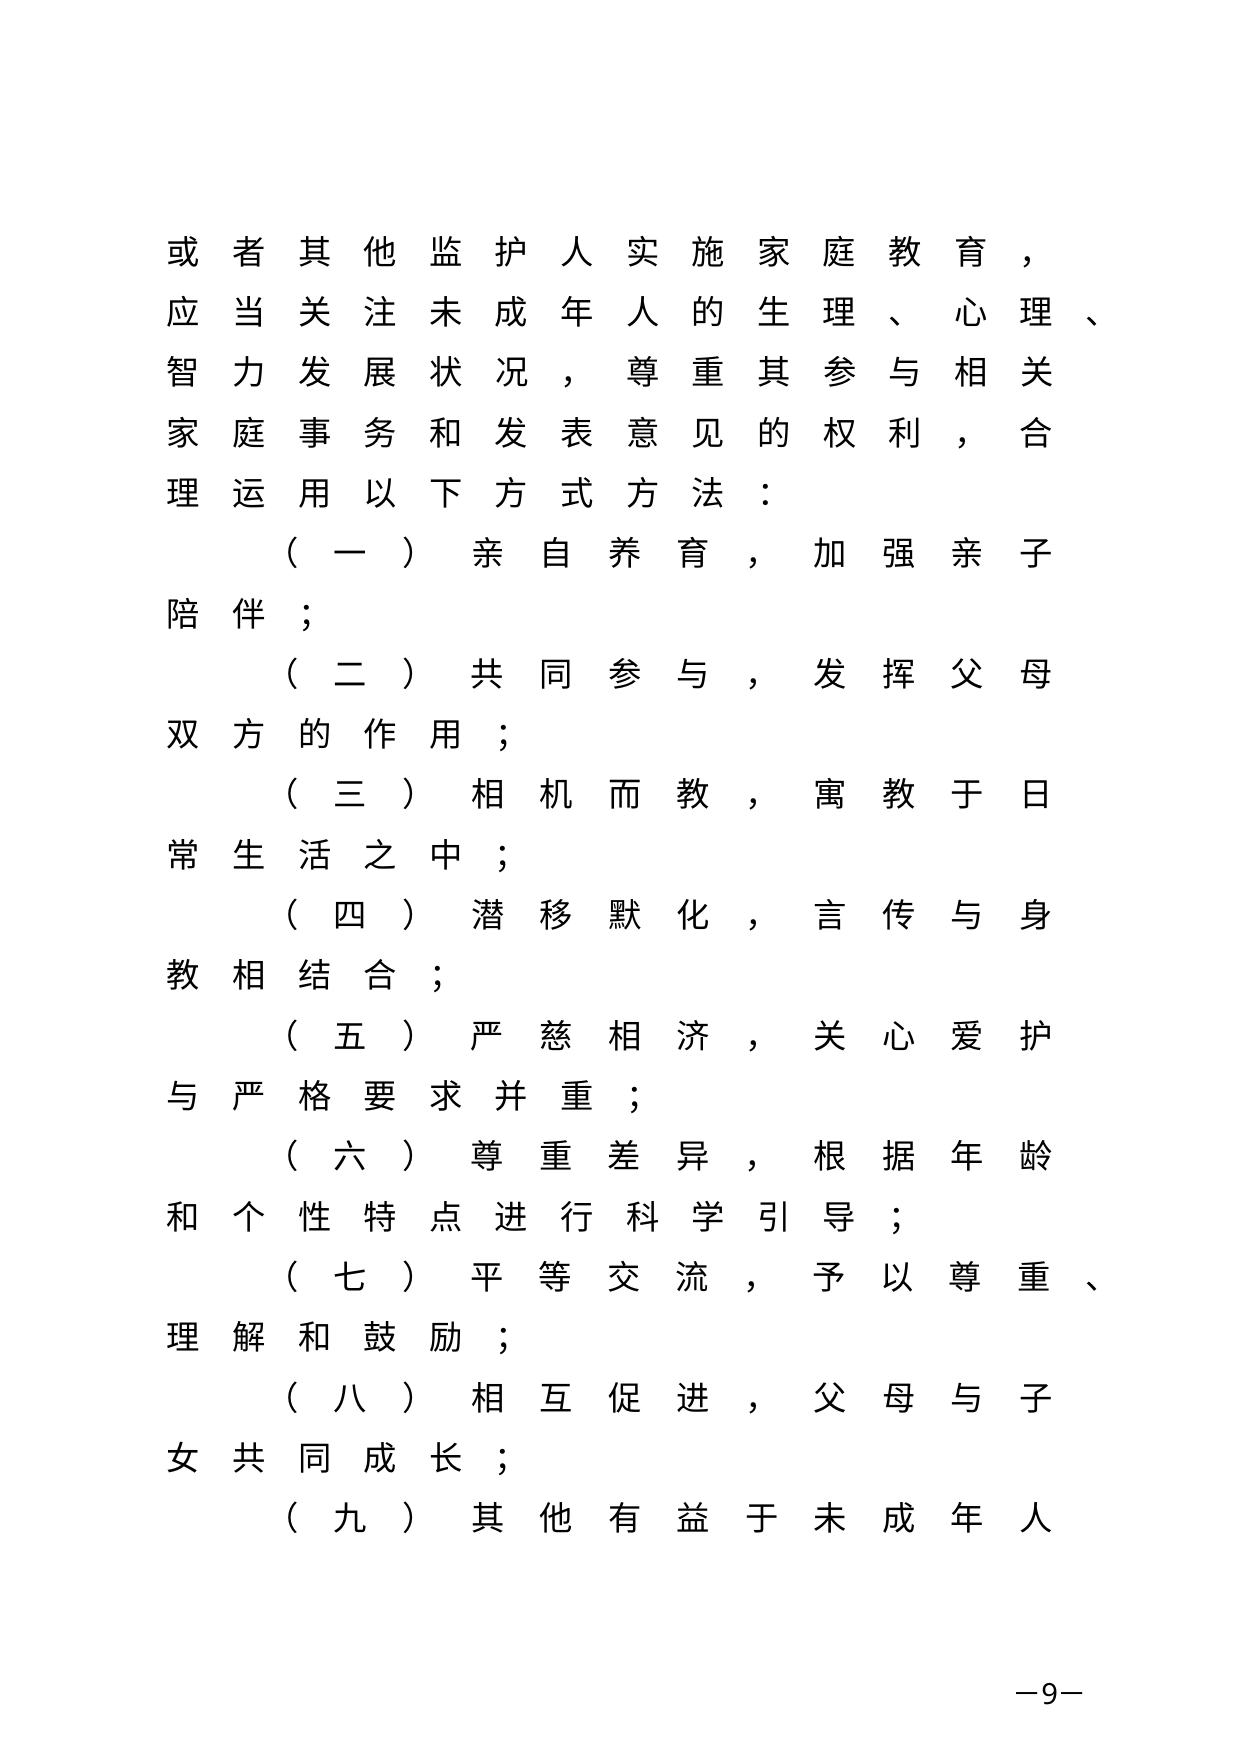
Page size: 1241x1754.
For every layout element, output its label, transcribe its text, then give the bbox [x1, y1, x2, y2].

text （八）相互促进，父母与子女共同成长； [167, 1365, 1085, 1486]
text （四）潜移默化，言传与身教相结合； [167, 883, 1085, 1003]
text （二）共同参与，发挥父母双方的作用； [167, 642, 1085, 762]
text （六）尊重差异，根据年龄和个性特点进行科学引导； [167, 1124, 1085, 1245]
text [167, 219, 1085, 521]
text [167, 1486, 1085, 1546]
text （五）严慈相济，关心爱护与严格要求并重； [167, 1003, 1085, 1124]
text （三）相机而教，寓教于日常生活之中； [167, 762, 1085, 883]
text （七）平等交流，予以尊重、理解和鼓励； [167, 1245, 1085, 1365]
text （一）亲自养育，加强亲子陪伴； [167, 521, 1085, 642]
